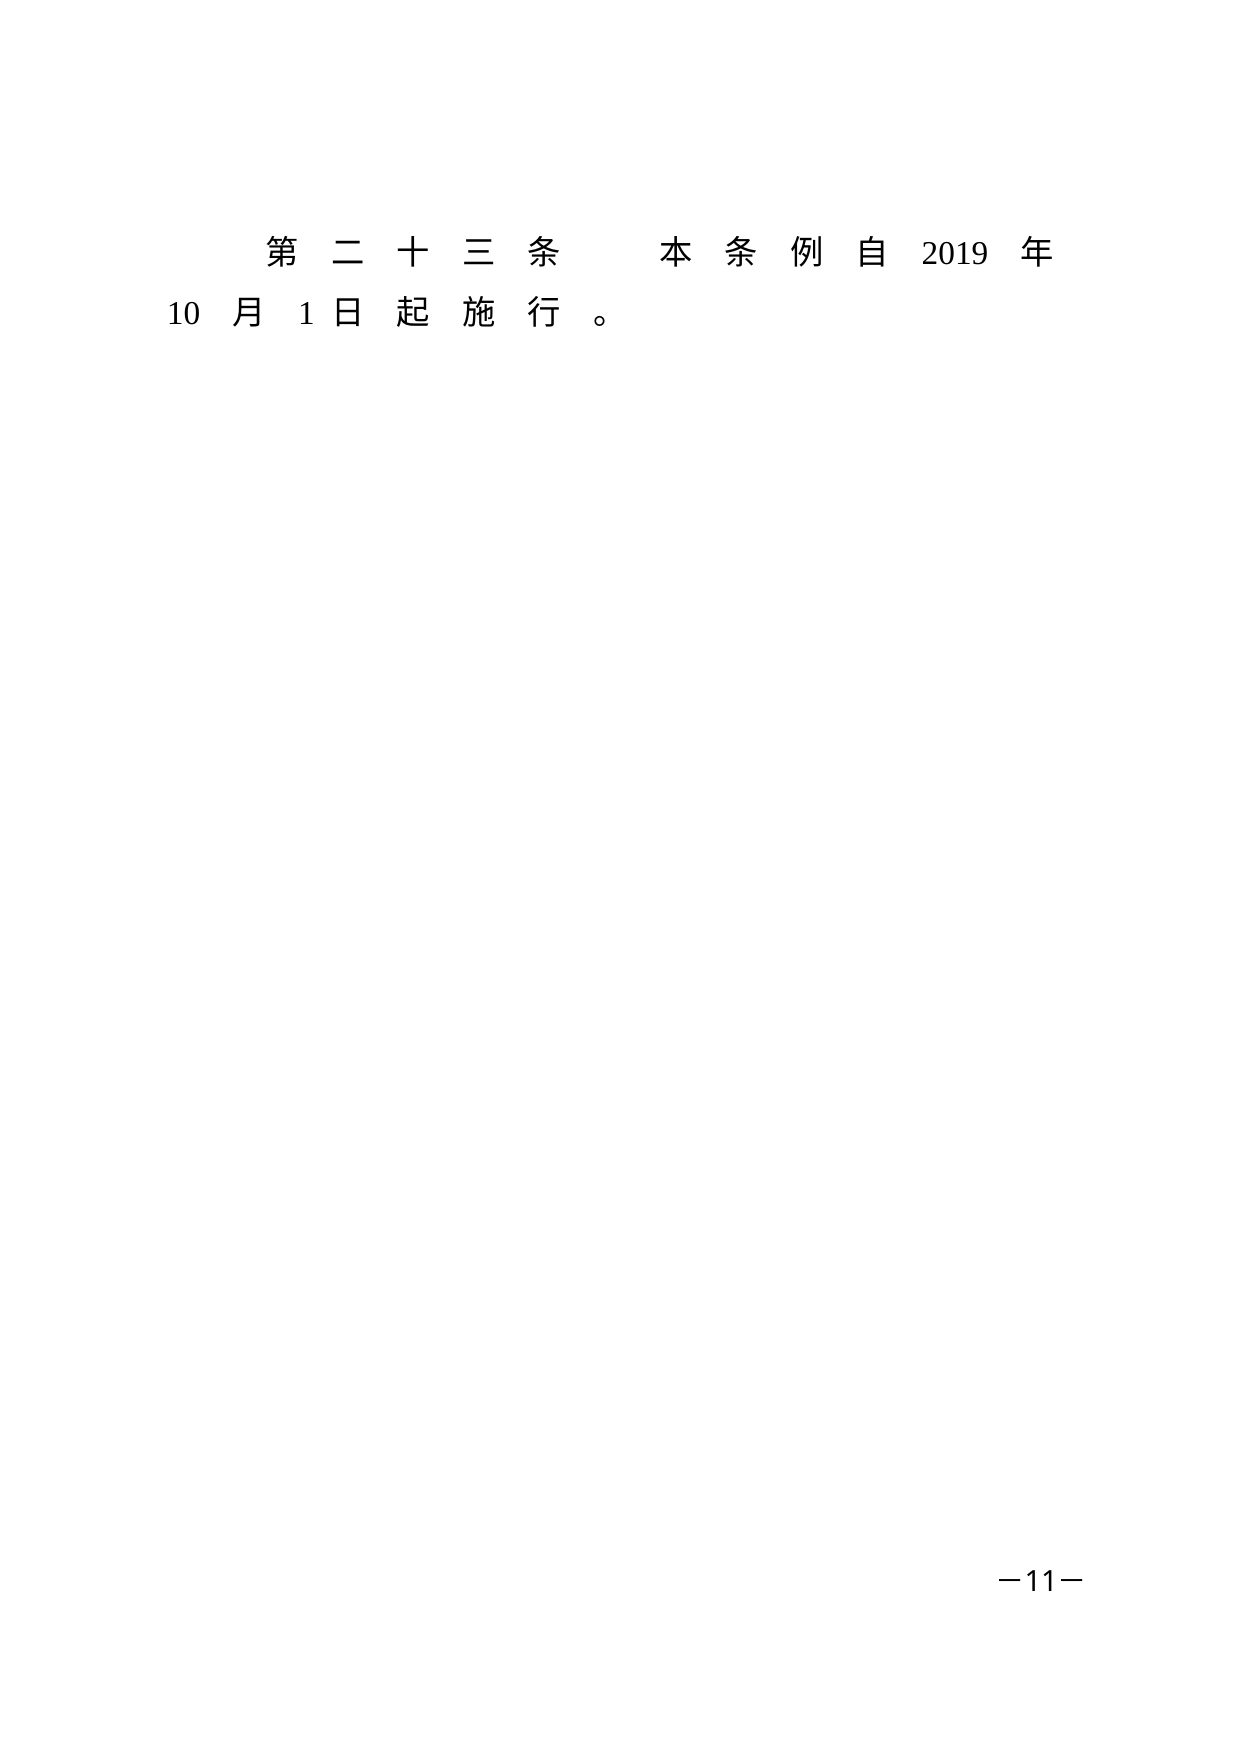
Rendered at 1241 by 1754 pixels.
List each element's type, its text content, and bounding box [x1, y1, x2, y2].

text 第二十三条 本条例自2019年10月1日起施行。 [167, 219, 1085, 340]
